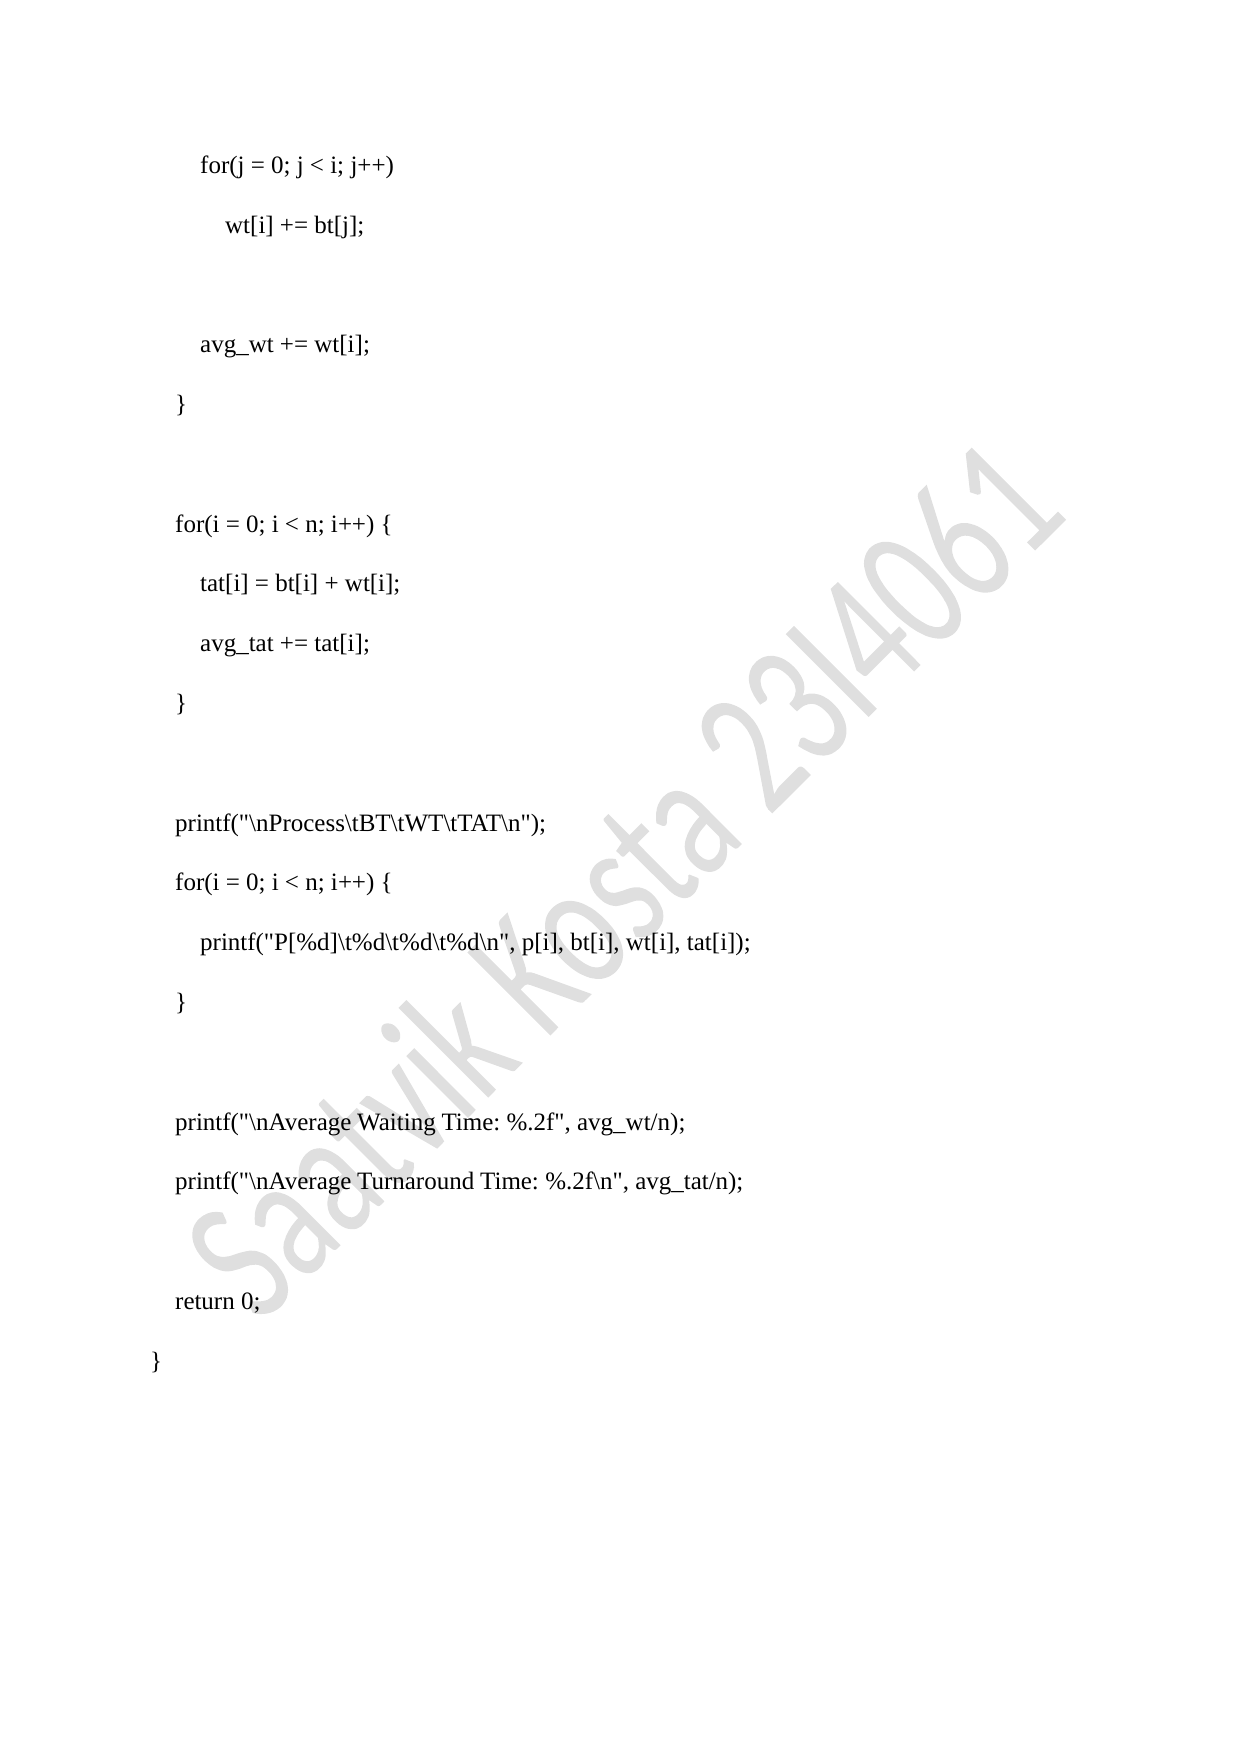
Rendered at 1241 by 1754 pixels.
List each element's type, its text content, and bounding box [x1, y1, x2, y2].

text printf("\nAverage Waiting Time: %.2f", avg_wt/n); [150, 1107, 1090, 1135]
text printf("P[%d]\t%d\t%d\t%d\n", p[i], bt[i], wt[i], tat[i]); [150, 927, 1090, 956]
text for(i = 0; i < n; i++) { [150, 867, 1090, 896]
text for(i = 0; i < n; i++) { [150, 509, 1090, 537]
text printf("\nProcess\tBT\tWT\tTAT\n"); [150, 808, 1090, 836]
text } [150, 987, 1090, 1016]
text avg_wt += wt[i]; [150, 329, 1090, 358]
text printf("\nAverage Turnaround Time: %.2f\n", avg_tat/n); [150, 1166, 1090, 1195]
text } [150, 1346, 1090, 1374]
text tat[i] = bt[i] + wt[i]; [150, 568, 1090, 597]
text wt[i] += bt[j]; [150, 210, 1090, 238]
text avg_tat += tat[i]; [150, 628, 1090, 657]
text } [150, 688, 1090, 717]
text } [150, 389, 1090, 418]
text return 0; [150, 1286, 1090, 1315]
text for(j = 0; j < i; j++) [150, 150, 1090, 179]
